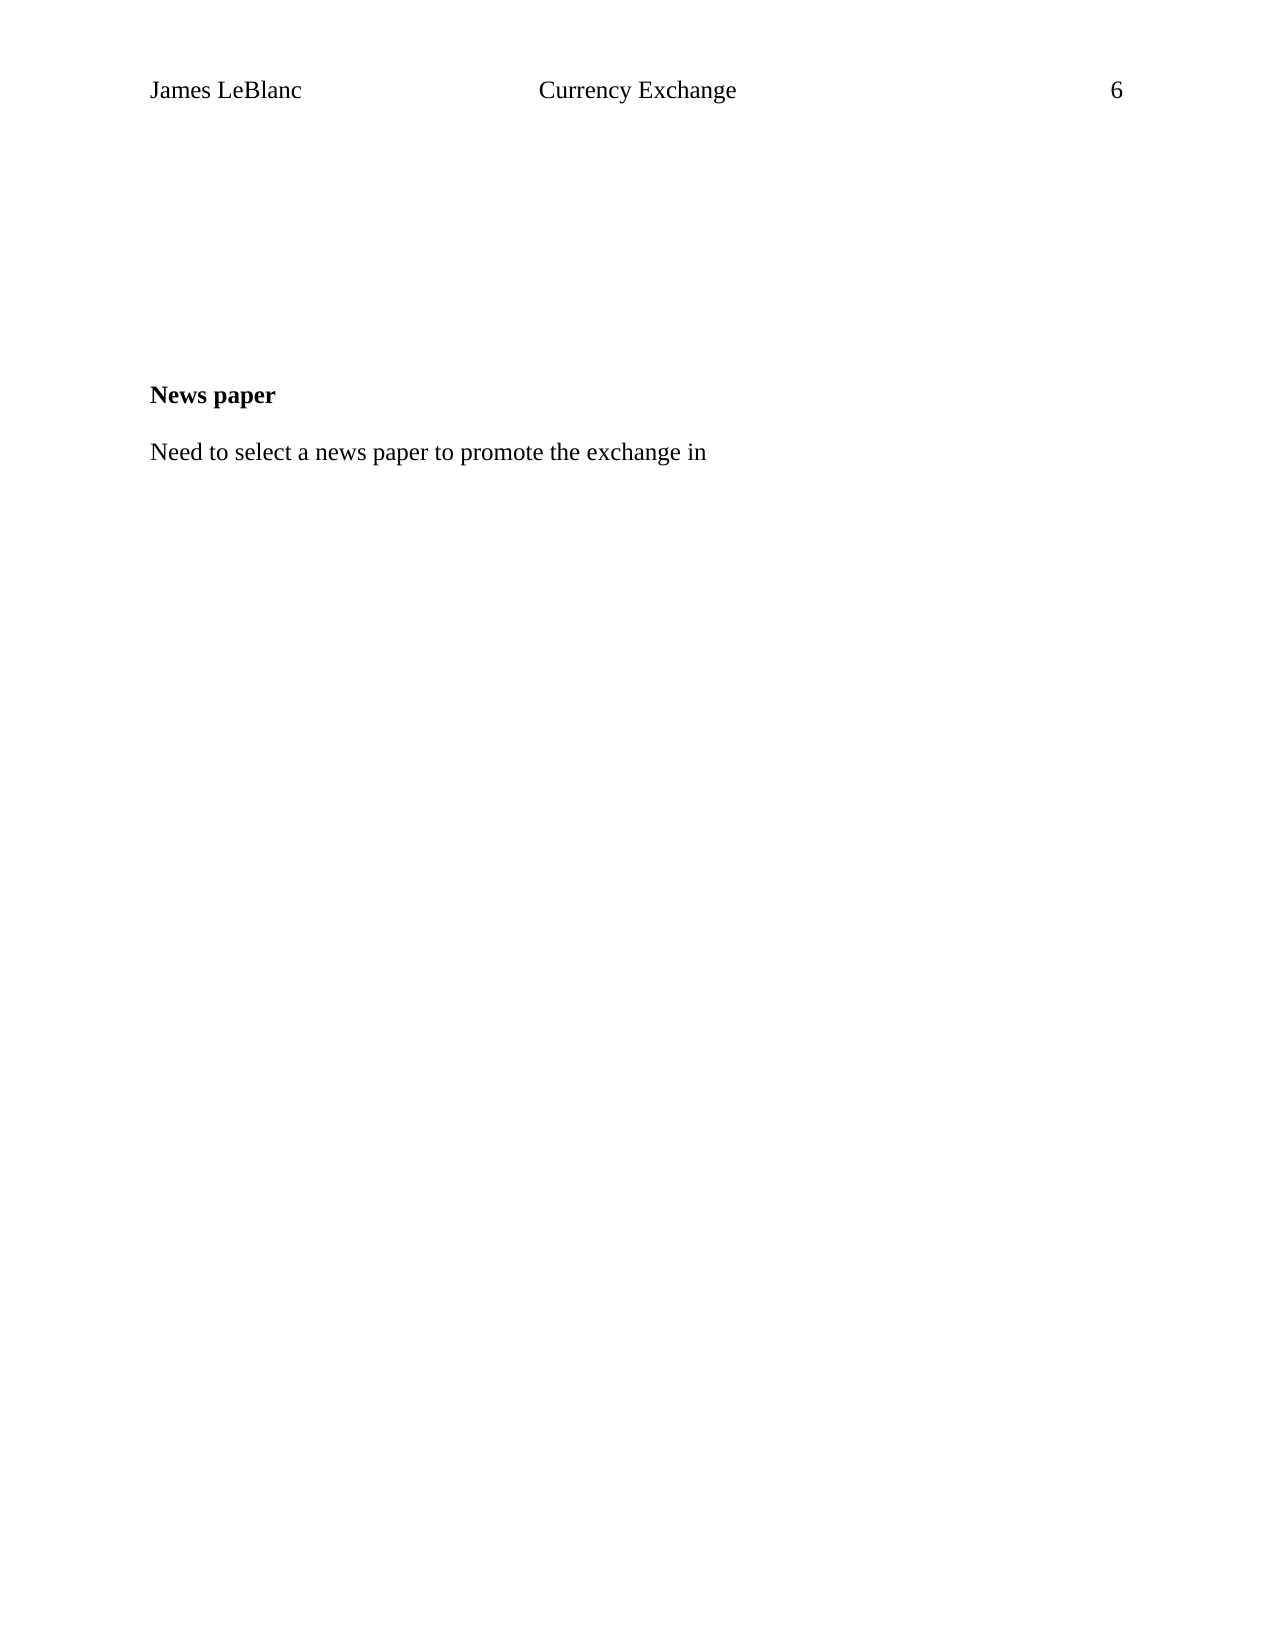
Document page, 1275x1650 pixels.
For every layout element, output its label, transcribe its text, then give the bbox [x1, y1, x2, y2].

text News paper [150, 380, 1125, 409]
text Need to select a news paper to promote the exchange in [150, 437, 1125, 466]
